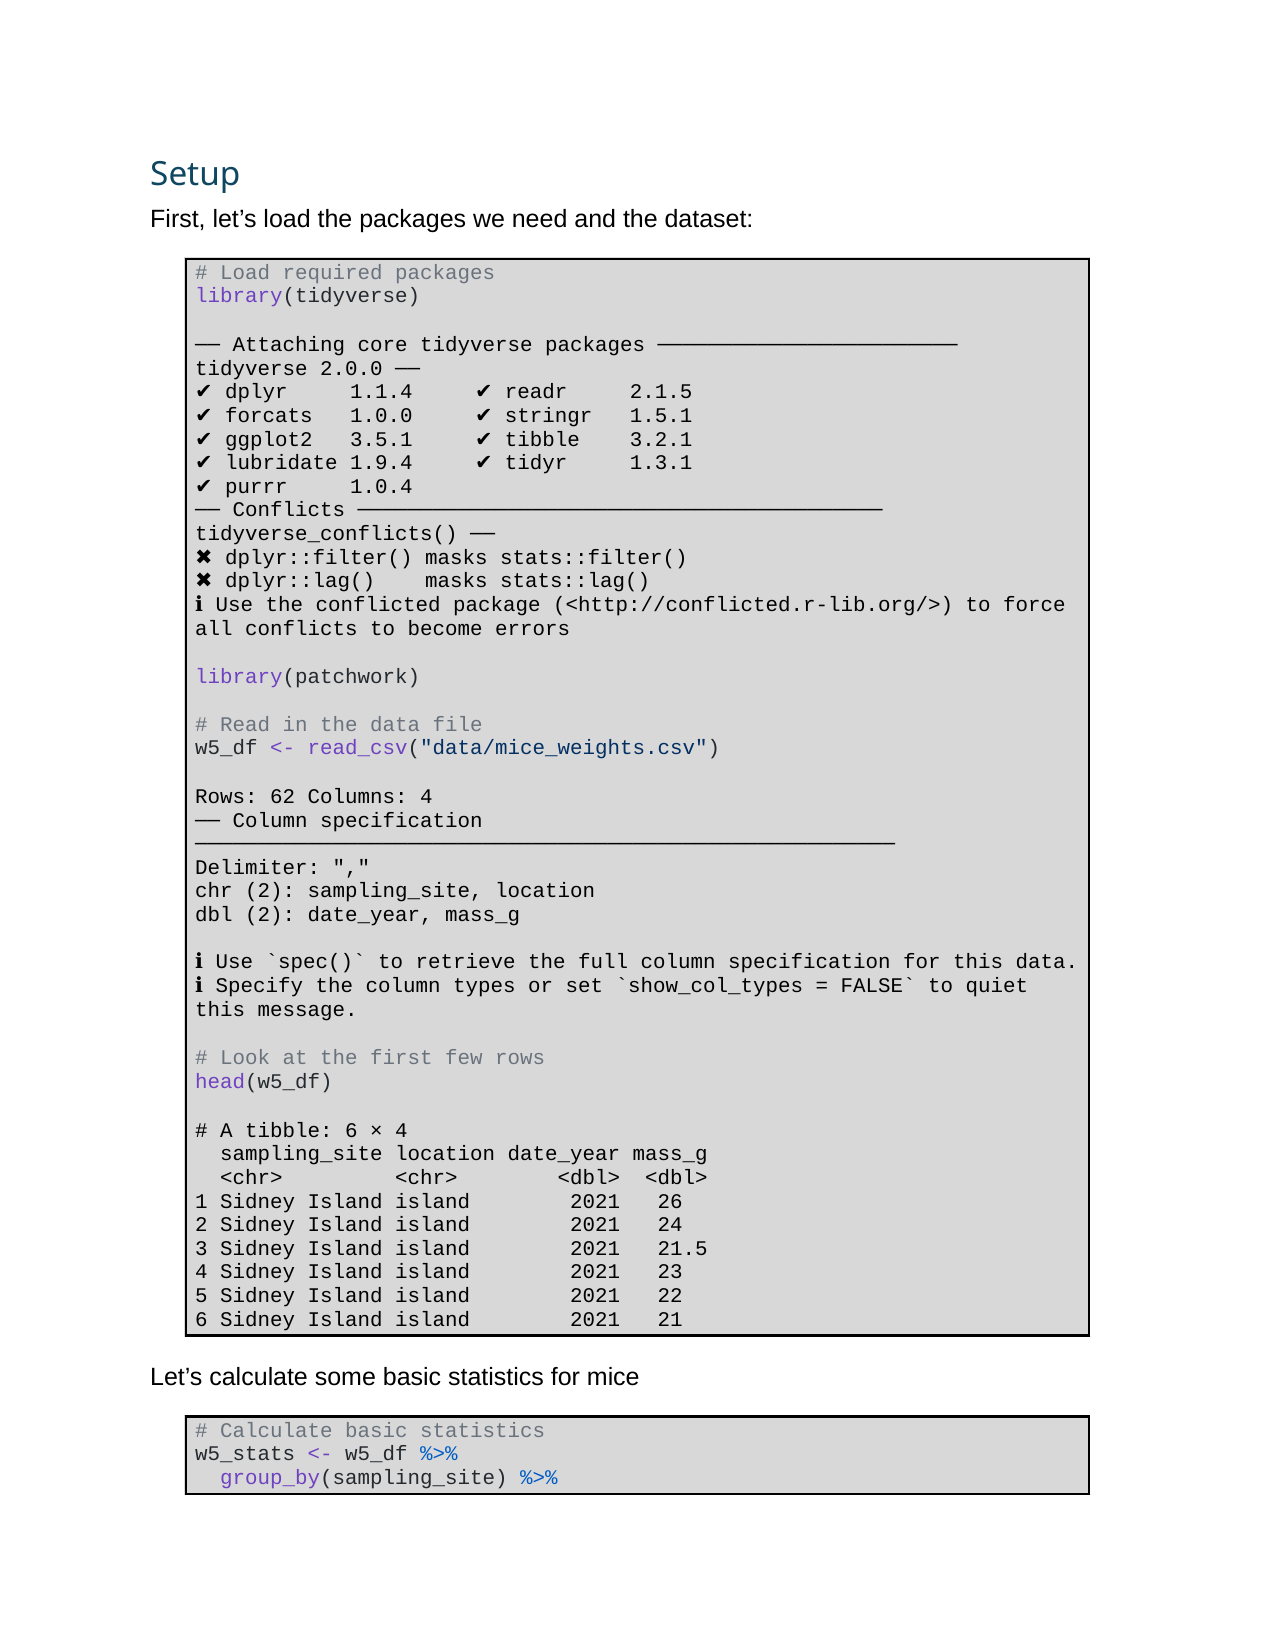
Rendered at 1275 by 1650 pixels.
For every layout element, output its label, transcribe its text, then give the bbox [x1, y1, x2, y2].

text # A tibble: 6 × 4 sampling_site location date_year mass_g <chr> <chr> <dbl> <dbl> 1 Sidney Island island 2021 26 2 Sidney Island island 2021 24 3 Sidney Island island 2021 21.5 4 Sidney Island island 2021 23 5 Sidney Island island 2021 22 6 Sidney Island island 2021 21 [187, 1116, 1088, 1334]
subtitle Setup [150, 150, 1125, 195]
text Rows: 62 Columns: 4 ── Column specification ──────────────────────────────────────────────────────── Delimiter: "," chr (2): sampling_site, location dbl (2): date_year, mass_g ℹ Use `spec()` to retrieve the full column specification for this data. ℹ Specify the column types or set `show_col_types = FALSE` to quiet this message. [187, 782, 1088, 1022]
text library(patchwork) # Read in the data file w5_df <- read_csv("data/mice_weights.csv") [187, 662, 1088, 761]
text # Load required packages library(tidyverse) [187, 260, 1088, 309]
text # Look at the first few rows head(w5_df) [187, 1043, 1088, 1095]
